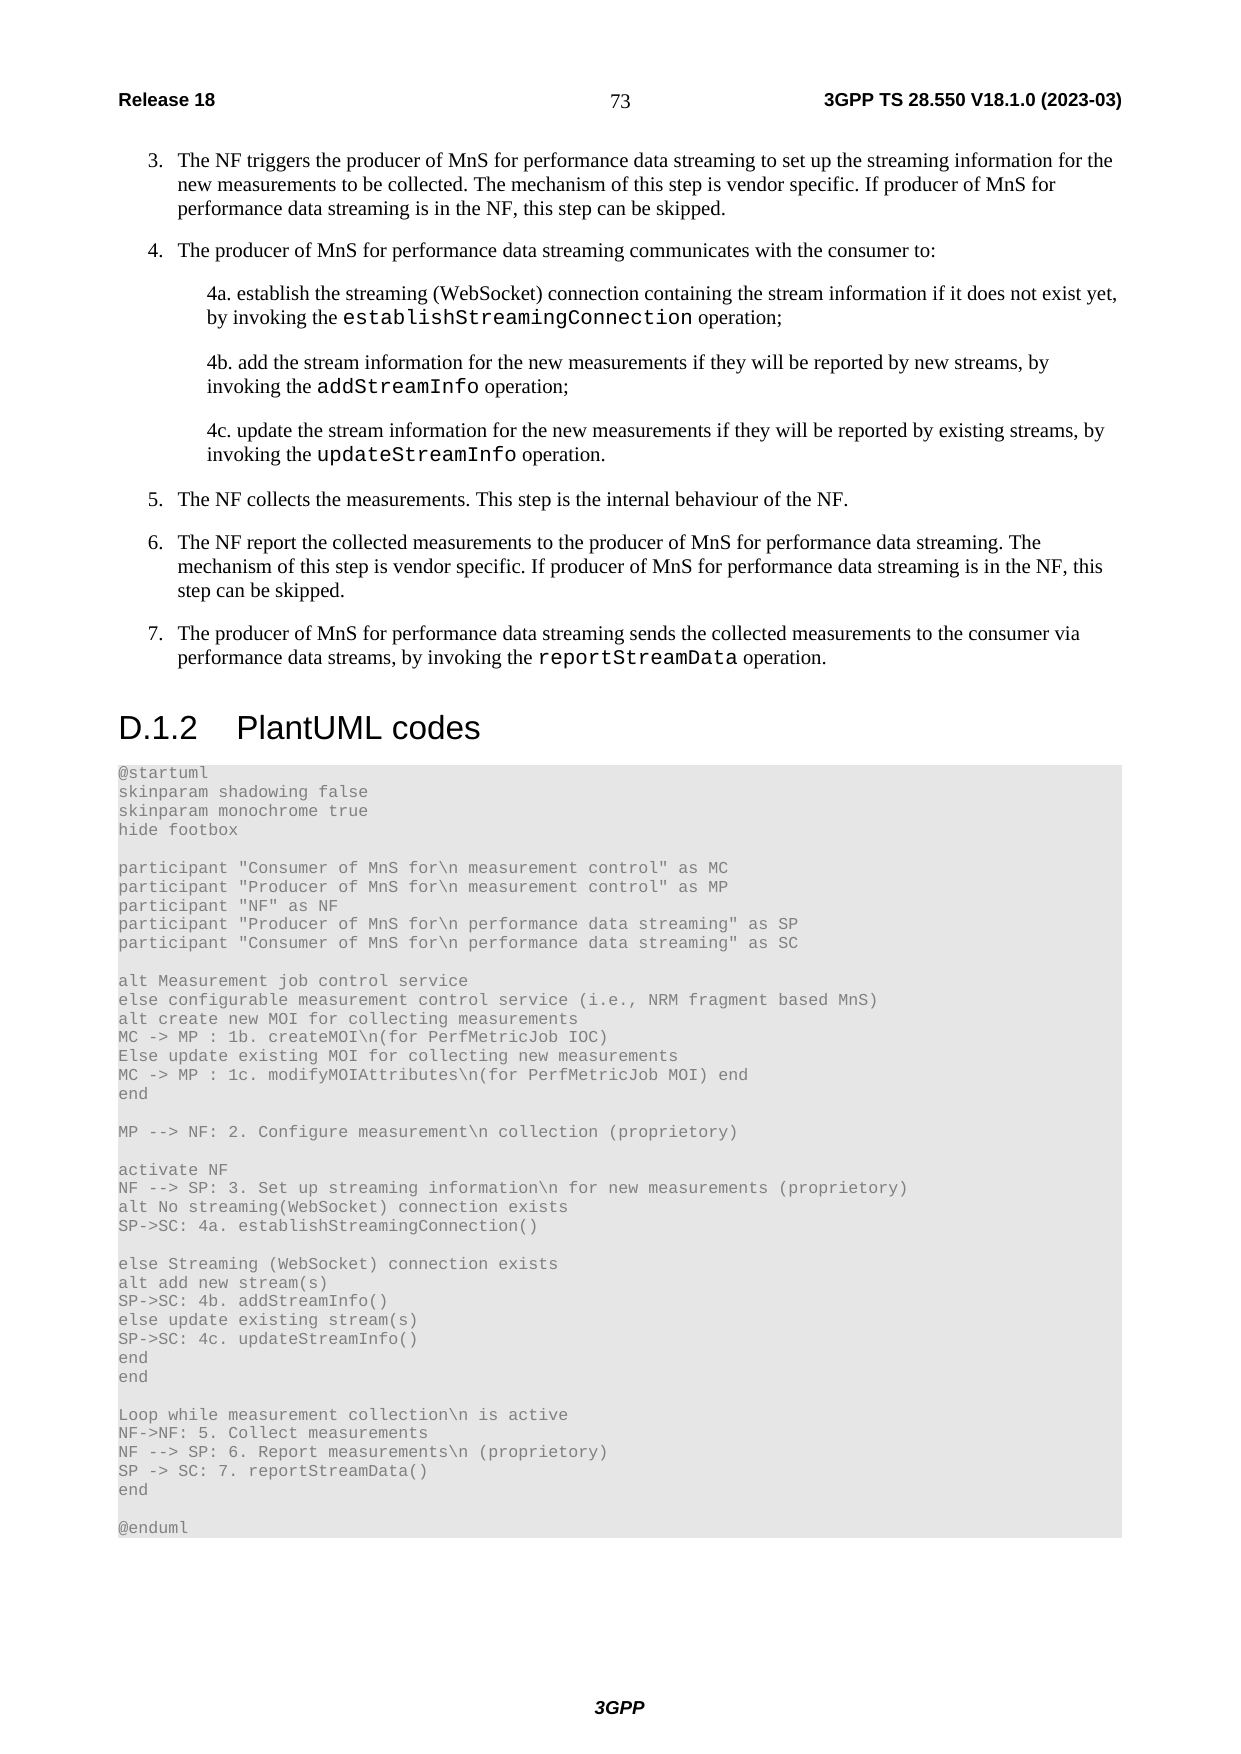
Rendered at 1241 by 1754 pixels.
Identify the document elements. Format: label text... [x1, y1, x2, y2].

text Loop while measurement collection\n is active [118, 1406, 1122, 1425]
text 3. The NF triggers the producer of MnS for performance data streaming to set up the streaming information for the new measurements to be collected. The mechanism of this step is vendor specific. If producer of MnS for performance data streaming is in the NF, this step can be skipped. [148, 147, 1122, 220]
text participant "Consumer of MnS for\n measurement control" as MC [118, 859, 1122, 878]
text else update existing stream(s) [118, 1312, 1122, 1331]
text SP->SC: 4b. addStreamInfo() [118, 1293, 1122, 1312]
text Else update existing MOI for collecting new measurements [118, 1048, 1122, 1067]
text alt No streaming(WebSocket) connection exists [118, 1199, 1122, 1218]
text 5. The NF collects the measurements. This step is the internal behaviour of the NF. [148, 487, 1122, 511]
text 7. The producer of MnS for performance data streaming sends the collected measurements to the consumer via performance data streams, by invoking the reportStreamData operation. [148, 621, 1122, 670]
text skinparam shadowing false [118, 784, 1122, 803]
text alt add new stream(s) [118, 1274, 1122, 1293]
text NF --> SP: 3. Set up streaming information\n for new measurements (proprietory) [118, 1180, 1122, 1199]
text SP -> SC: 7. reportStreamData() [118, 1463, 1122, 1482]
text MC -> MP : 1b. createMOI\n(for PerfMetricJob IOC) [118, 1029, 1122, 1048]
text activate NF [118, 1161, 1122, 1180]
text end [118, 1349, 1122, 1368]
text alt Measurement job control service [118, 972, 1122, 991]
text SP->SC: 4c. updateStreamInfo() [118, 1331, 1122, 1349]
text end [118, 1482, 1122, 1500]
text @startuml [118, 765, 1122, 784]
text end [118, 1368, 1122, 1387]
text hide footbox [118, 822, 1122, 841]
text else configurable measurement control service (i.e., NRM fragment based MnS) [118, 991, 1122, 1010]
text participant "Producer of MnS for\n measurement control" as MP [118, 878, 1122, 897]
text else Streaming (WebSocket) connection exists [118, 1255, 1122, 1274]
text 4a. establish the streaming (WebSocket) connection containing the stream information if it does not exist yet, by invoking the establishStreamingConnection operation; [177, 281, 1122, 331]
text 6. The NF report the collected measurements to the producer of MnS for performance data streaming. The mechanism of this step is vendor specific. If producer of MnS for performance data streaming is in the NF, this step can be skipped. [148, 530, 1122, 602]
text 4c. update the stream information for the new measurements if they will be reported by existing streams, by invoking the updateStreamInfo operation. [177, 418, 1122, 468]
text participant "NF" as NF [118, 897, 1122, 916]
text @enduml [118, 1519, 1122, 1538]
text MC -> MP : 1c. modifyMOIAttributes\n(for PerfMetricJob MOI) end [118, 1067, 1122, 1086]
text SP->SC: 4a. establishStreamingConnection() [118, 1218, 1122, 1236]
text participant "Producer of MnS for\n performance data streaming" as SP [118, 916, 1122, 935]
text 4. The producer of MnS for performance data streaming communicates with the consumer to: [148, 238, 1122, 262]
text end [118, 1086, 1122, 1104]
text 4b. add the stream information for the new measurements if they will be reported by new streams, by invoking the addStreamInfo operation; [177, 350, 1122, 399]
text MP --> NF: 2. Configure measurement\n collection (proprietory) [118, 1123, 1122, 1142]
text NF->NF: 5. Collect measurements [118, 1425, 1122, 1444]
text skinparam monochrome true [118, 803, 1122, 822]
text alt create new MOI for collecting measurements [118, 1010, 1122, 1029]
subtitle D.1.2 PlantUML codes [118, 708, 1122, 746]
text NF --> SP: 6. Report measurements\n (proprietory) [118, 1444, 1122, 1463]
text participant "Consumer of MnS for\n performance data streaming" as SC [118, 935, 1122, 954]
